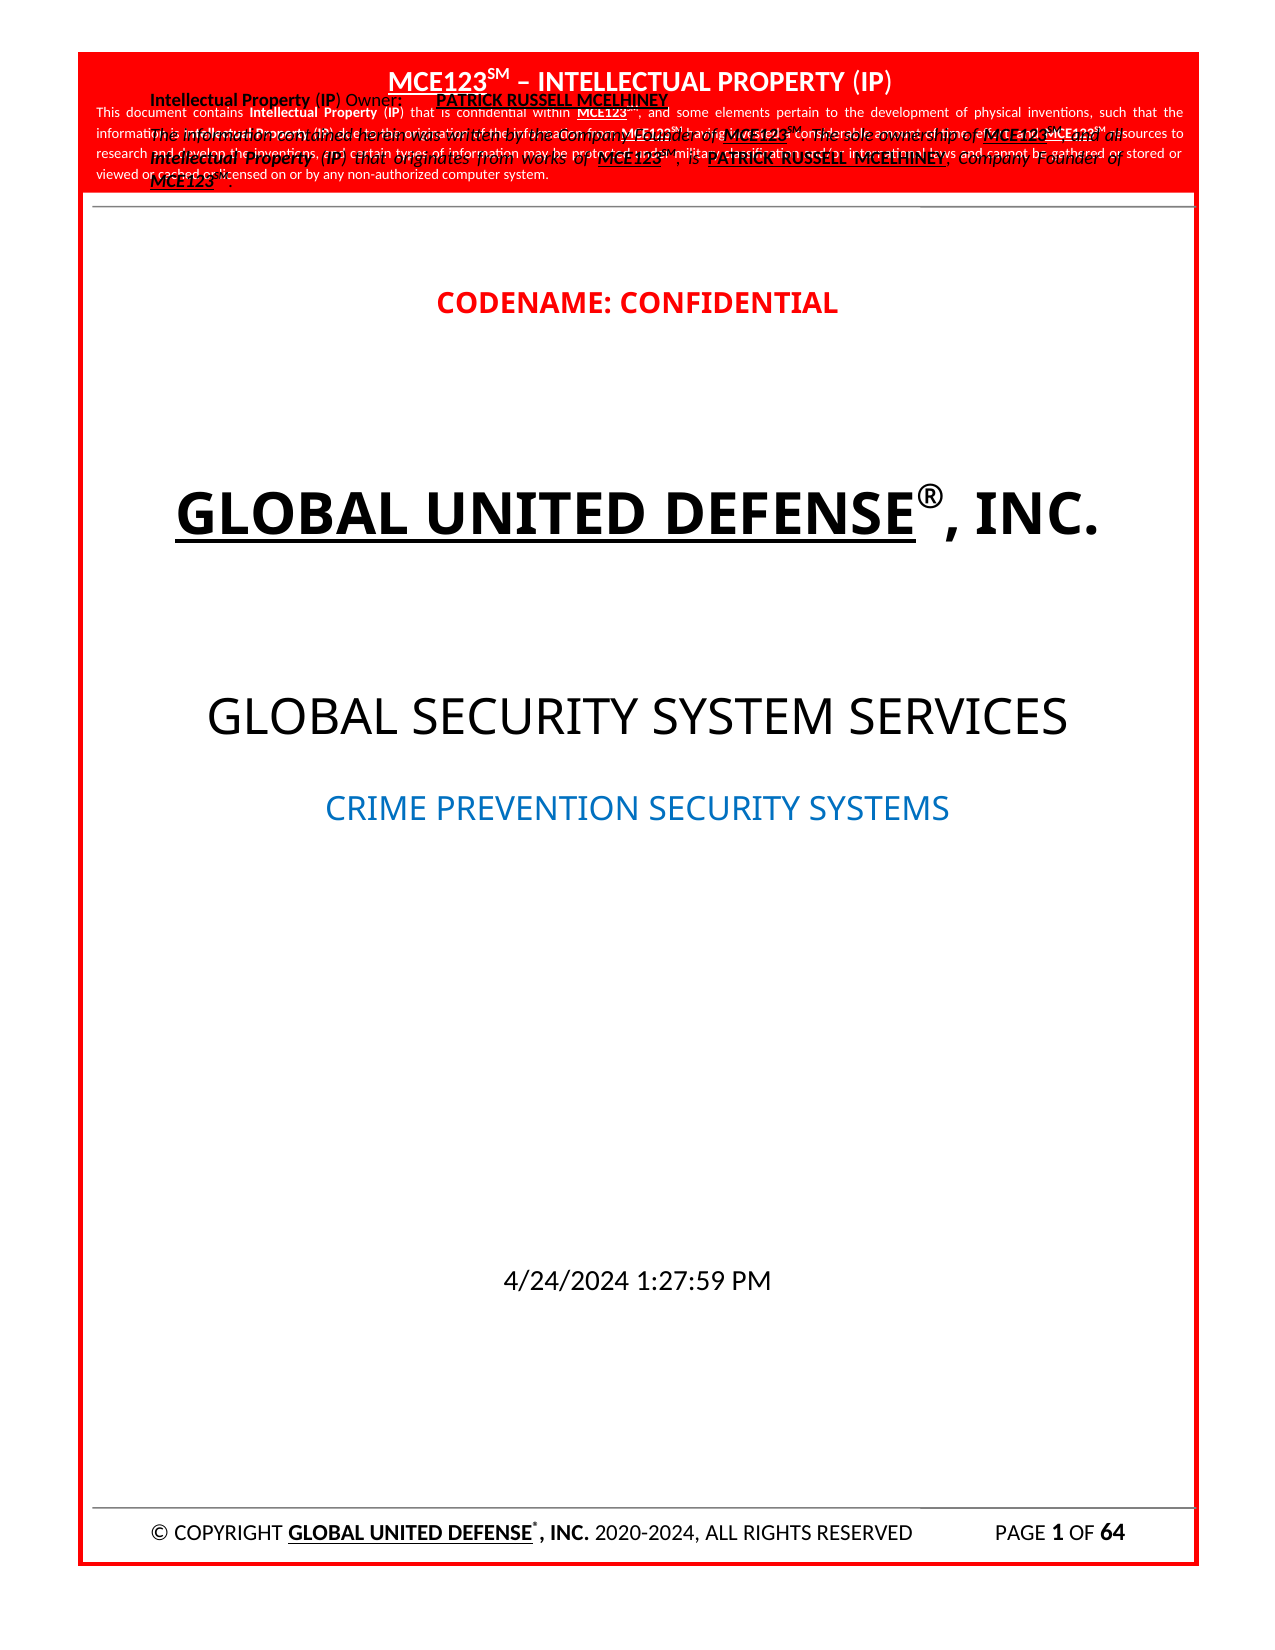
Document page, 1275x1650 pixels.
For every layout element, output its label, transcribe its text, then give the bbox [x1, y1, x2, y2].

text 4/24/2024 1:27:59 PM [150, 1262, 1125, 1298]
subtitle CRIME PREVENTION SECURITY SYSTEMS [150, 784, 1125, 830]
text GLOBAL UNITED DEFENSE®, INC. [150, 472, 1125, 551]
text CODENAME: CONFIDENTIAL [150, 282, 1125, 322]
text GLOBAL SECURITY SYSTEM SERVICES [150, 681, 1125, 749]
